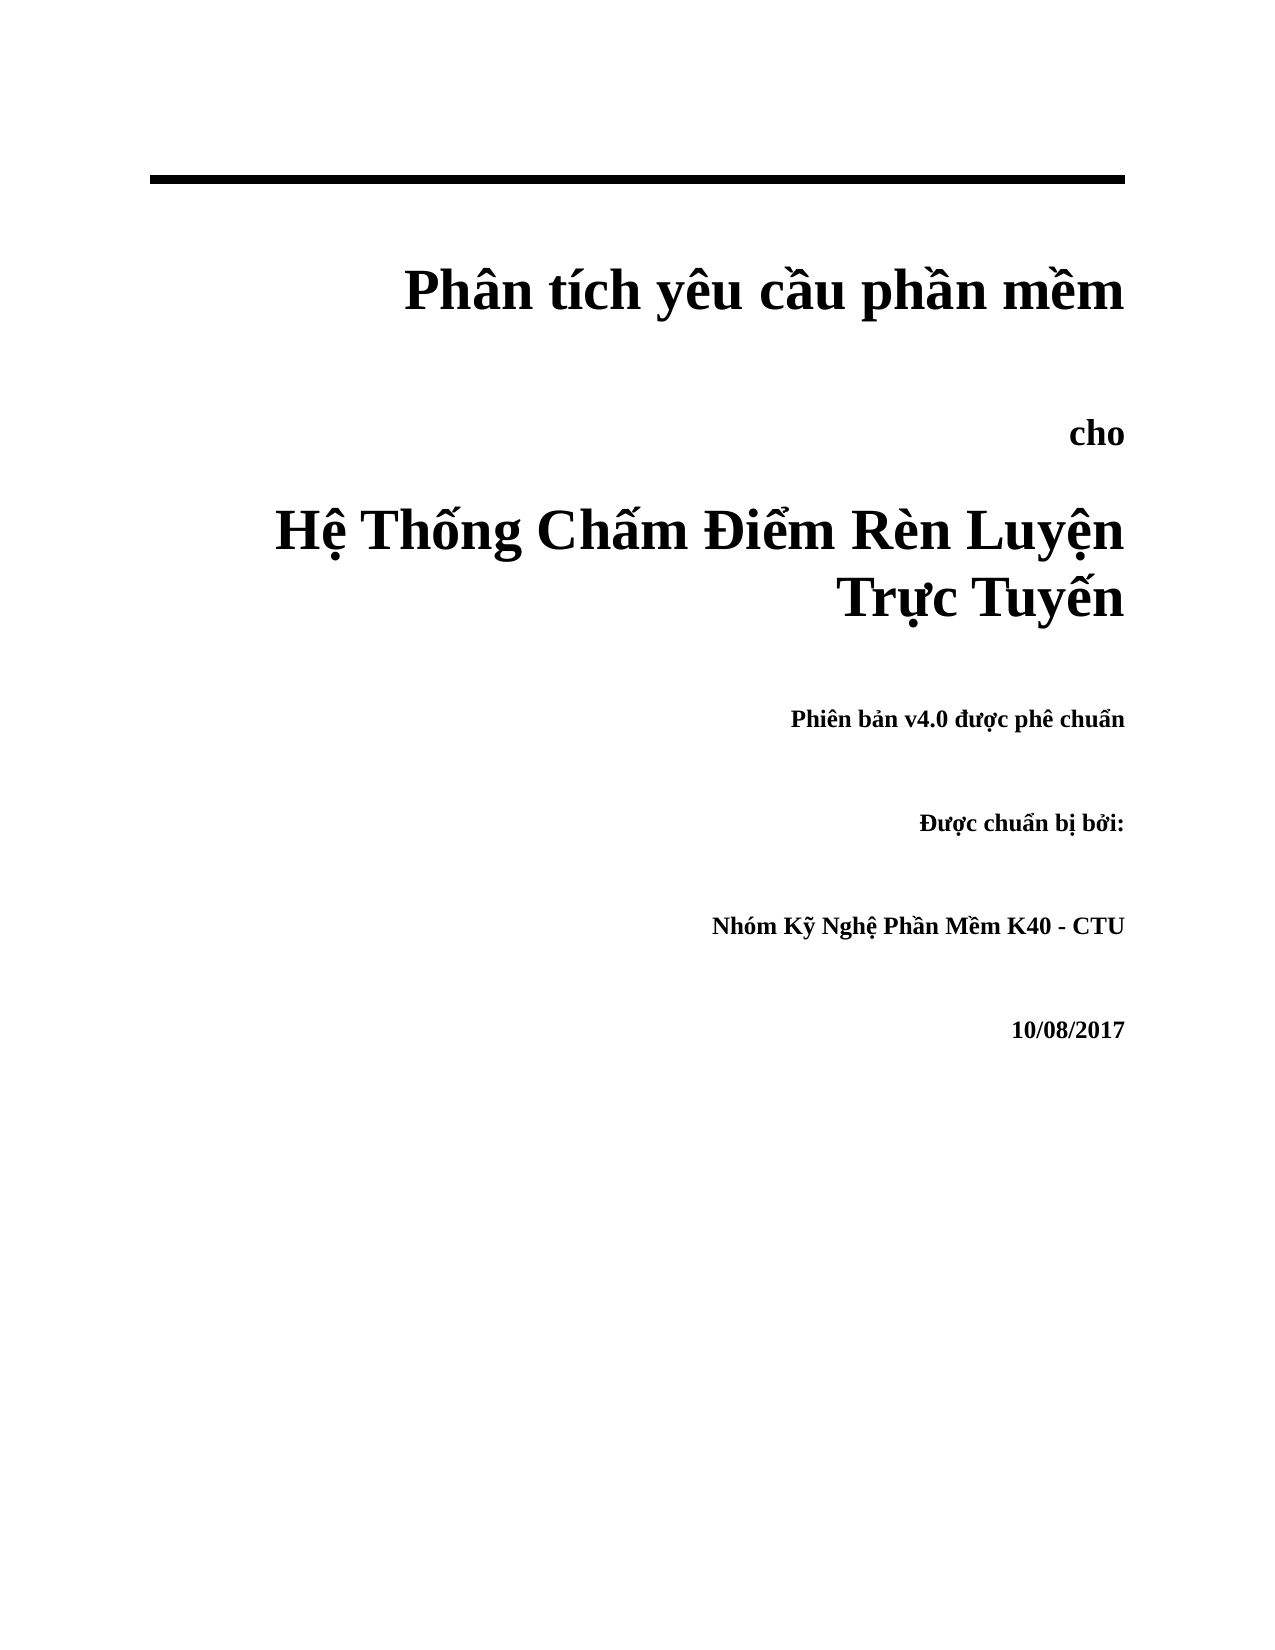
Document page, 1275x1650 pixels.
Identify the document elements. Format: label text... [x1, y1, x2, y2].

text Nhóm Kỹ Nghệ Phần Mềm K40 - CTU [150, 911, 1125, 940]
text Được chuẩn bị bởi: [150, 808, 1125, 836]
text 10/08/2017 [150, 1015, 1125, 1044]
title cho [150, 410, 1125, 453]
title Phân tích yêu cầu phần mềm [150, 254, 1125, 322]
text Hệ Thống Chấm Điểm Rèn Luyện Trực Tuyến [150, 495, 1125, 629]
text Phiên bản v4.0 được phê chuẩn [150, 704, 1125, 733]
